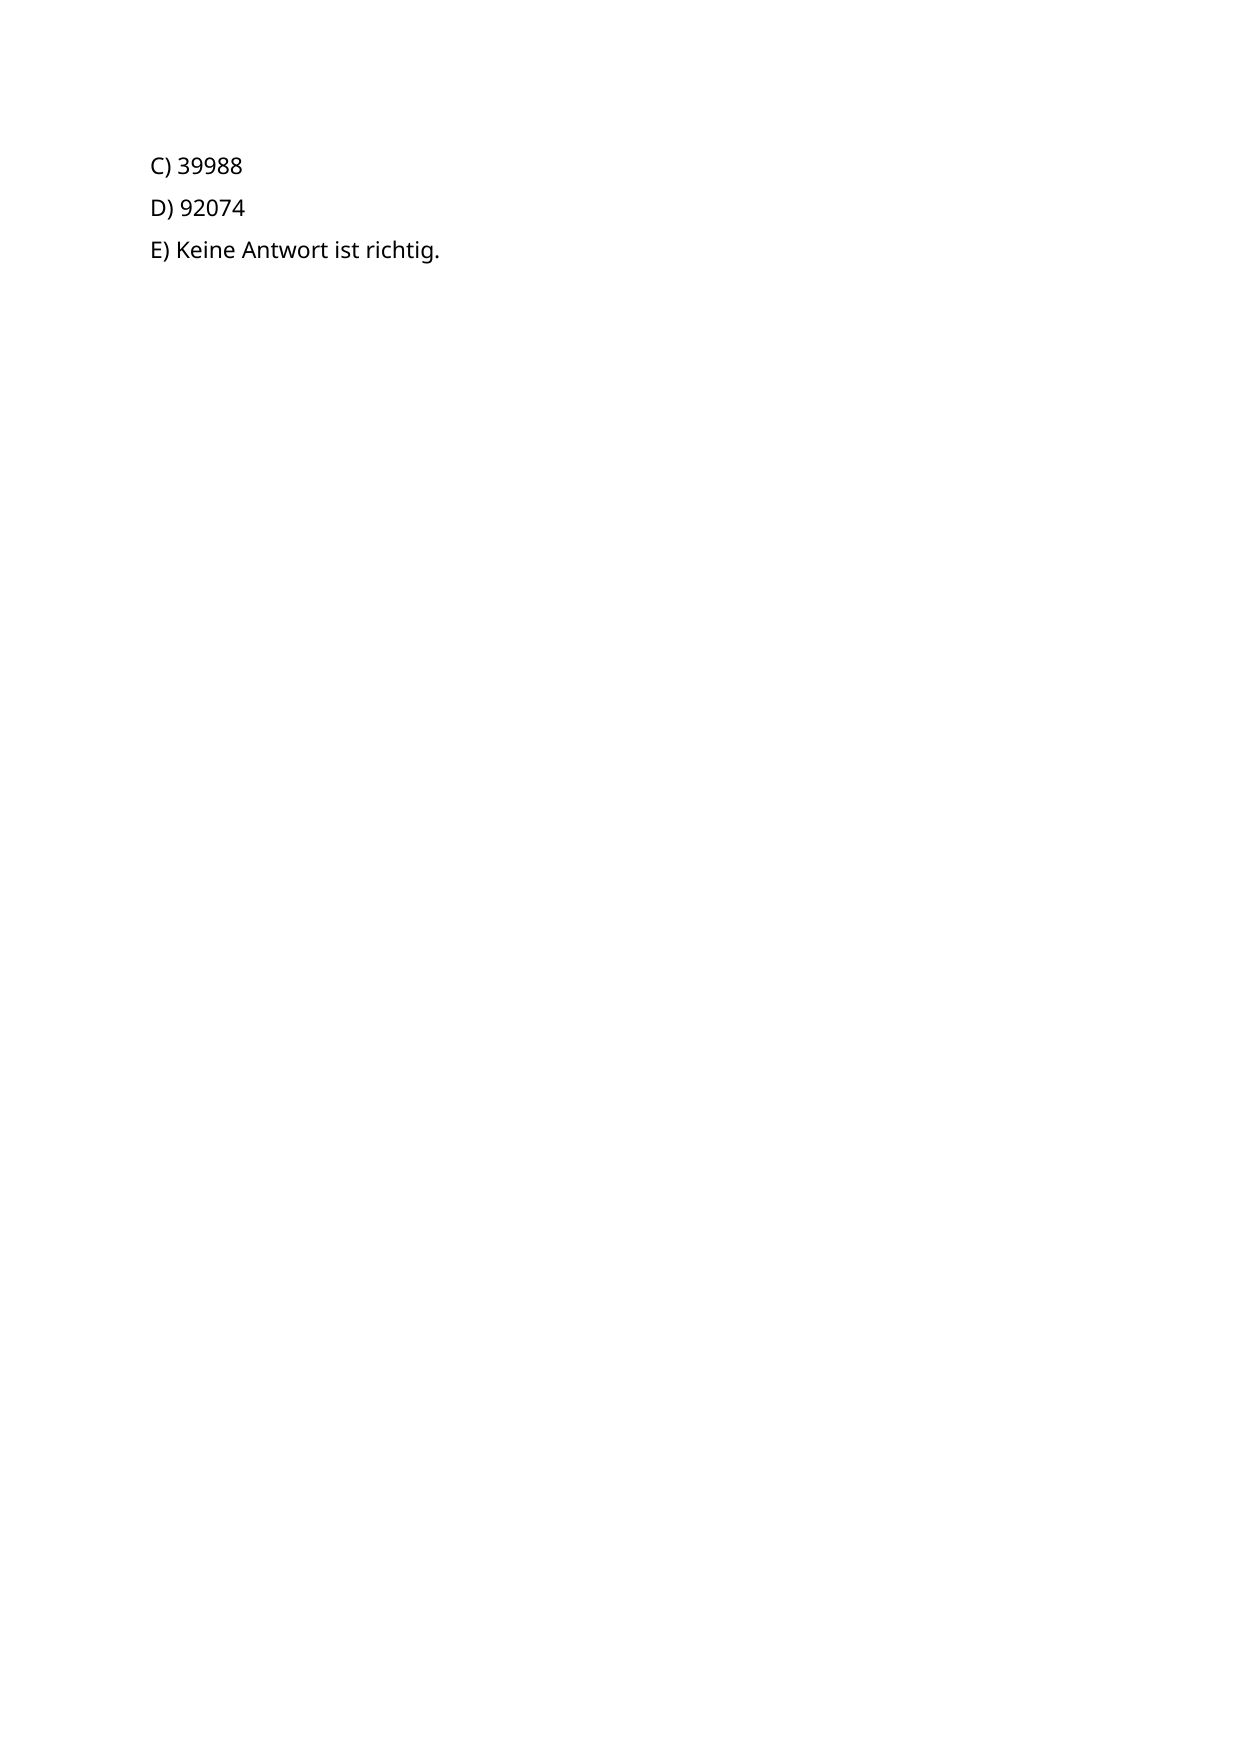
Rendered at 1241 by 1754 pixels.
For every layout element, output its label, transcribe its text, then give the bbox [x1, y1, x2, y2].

text E) Keine Antwort ist richtig. [150, 234, 1090, 266]
text D) 92074 [150, 192, 1090, 223]
text C) 39988 [150, 150, 1090, 181]
